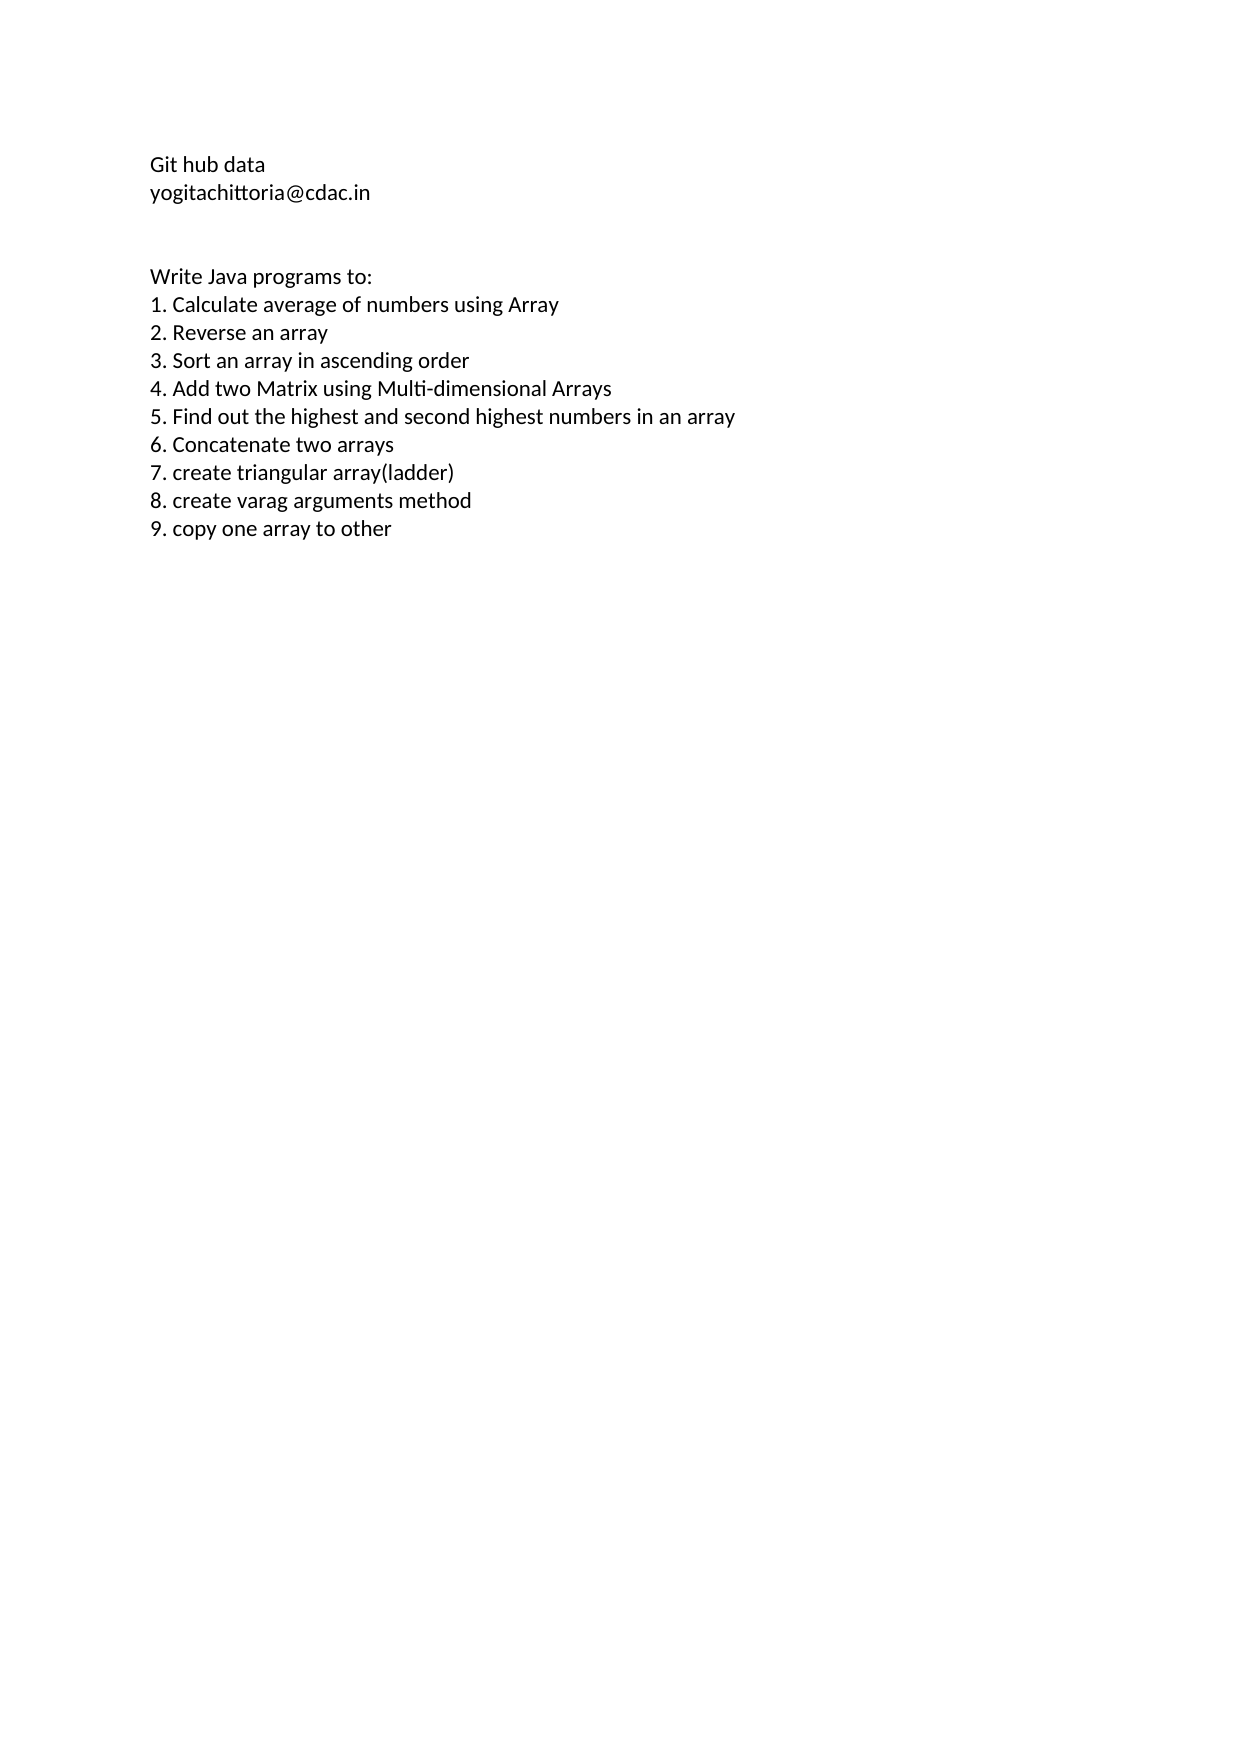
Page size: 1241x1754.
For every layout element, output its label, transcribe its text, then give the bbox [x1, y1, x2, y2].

text 2. Reverse an array [150, 318, 1090, 346]
text 9. copy one array to other [150, 514, 1090, 542]
text 5. Find out the highest and second highest numbers in an array [150, 402, 1090, 430]
text 6. Concatenate two arrays [150, 430, 1090, 458]
text 7. create triangular array(ladder) [150, 458, 1090, 486]
text yogitachittoria@cdac.in [150, 178, 1090, 206]
text 4. Add two Matrix using Multi-dimensional Arrays [150, 374, 1090, 402]
text 1. Calculate average of numbers using Array [150, 290, 1090, 318]
text 8. create varag arguments method [150, 486, 1090, 514]
text Git hub data [150, 150, 1090, 178]
text 3. Sort an array in ascending order [150, 346, 1090, 374]
text Write Java programs to: [150, 262, 1090, 290]
